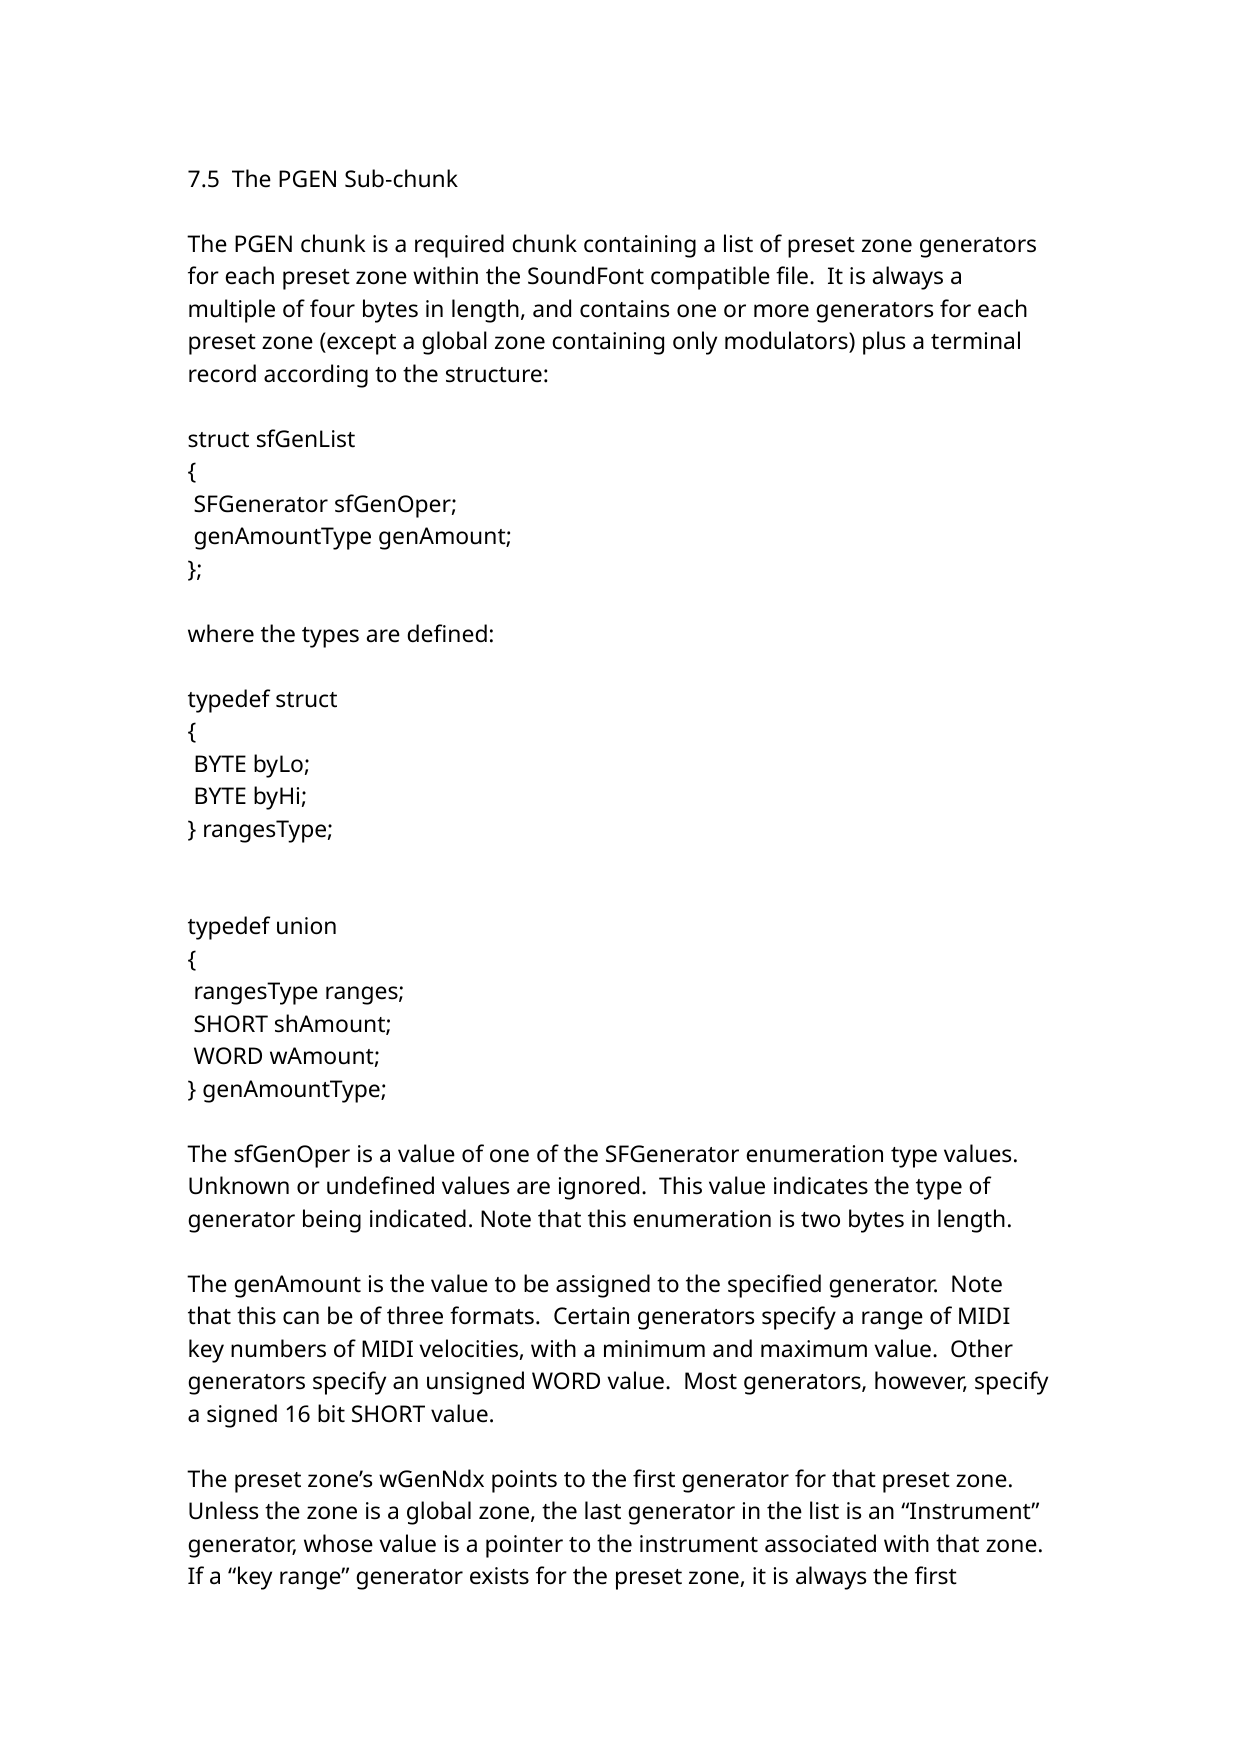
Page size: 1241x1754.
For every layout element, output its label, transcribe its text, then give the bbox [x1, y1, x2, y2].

text } rangesType; [187, 812, 1053, 844]
text WORD wAmount; [187, 1039, 1053, 1072]
text BYTE byLo; [187, 747, 1053, 779]
text struct sfGenList [187, 422, 1053, 454]
text { [187, 714, 1053, 747]
text }; [187, 552, 1053, 584]
text { [187, 942, 1053, 974]
text 7.5 The PGEN Sub-chunk [187, 162, 1053, 194]
text BYTE byHi; [187, 779, 1053, 812]
text typedef struct [187, 682, 1053, 714]
text SFGenerator sfGenOper; [187, 487, 1053, 519]
text } genAmountType; [187, 1072, 1053, 1104]
text { [187, 454, 1053, 487]
text The PGEN chunk is a required chunk containing a list of preset zone generators for each preset zone within the SoundFont compatible file. It is always a multiple of four bytes in length, and contains one or more generators for each preset zone (except a global zone containing only modulators) plus a terminal record according to the structure: [187, 227, 1053, 389]
text typedef union [187, 909, 1053, 942]
text SHORT shAmount; [187, 1007, 1053, 1039]
text The sfGenOper is a value of one of the SFGenerator enumeration type values. Unknown or undefined values are ignored. This value indicates the type of generator being indicated. Note that this enumeration is two bytes in length. [187, 1137, 1053, 1234]
text The genAmount is the value to be assigned to the specified generator. Note that this can be of three formats. Certain generators specify a range of MIDI key numbers of MIDI velocities, with a minimum and maximum value. Other generators specify an unsigned WORD value. Most generators, however, specify a signed 16 bit SHORT value. [187, 1267, 1053, 1429]
text where the types are defined: [187, 617, 1053, 649]
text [187, 1462, 1053, 1592]
text rangesType ranges; [187, 974, 1053, 1007]
text genAmountType genAmount; [187, 519, 1053, 552]
